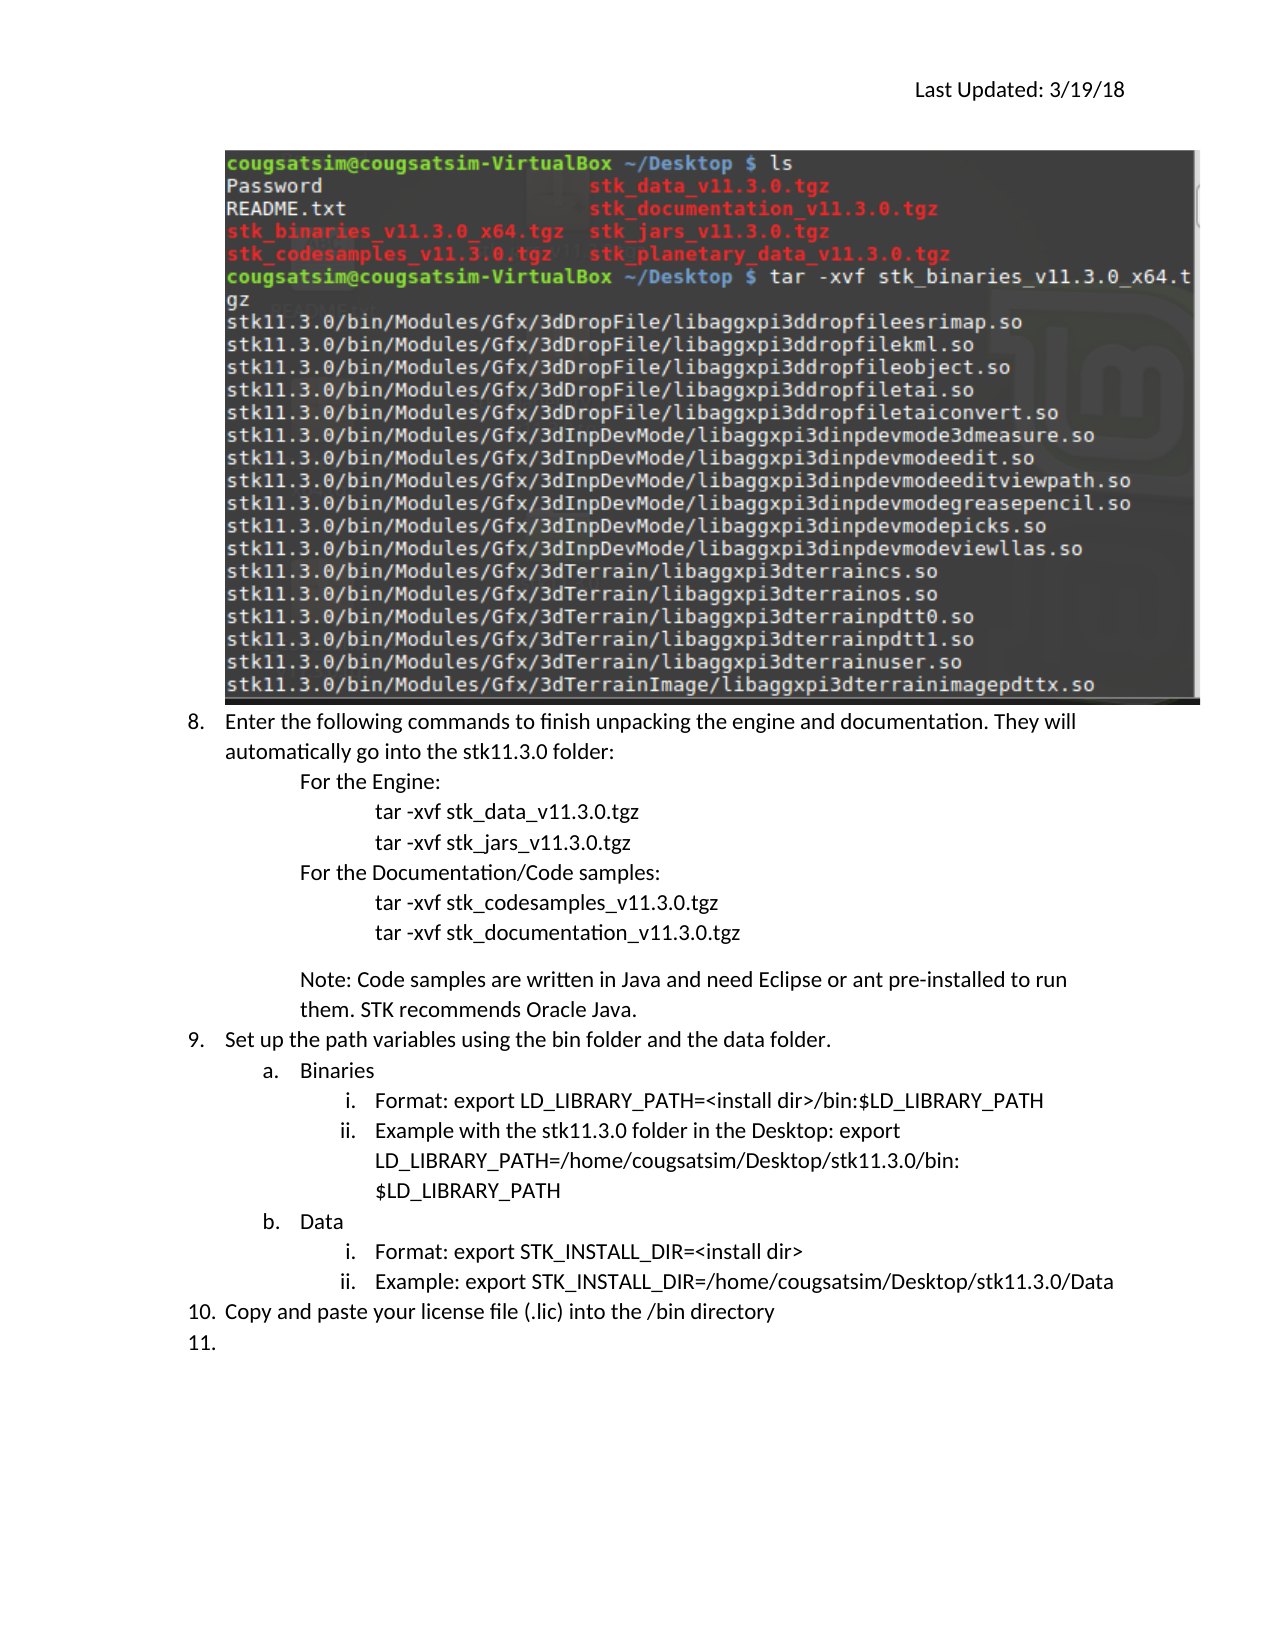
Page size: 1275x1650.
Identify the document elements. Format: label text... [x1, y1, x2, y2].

list For the Engine: [300, 767, 1125, 795]
list tar -xvf stk_jars_v11.3.0.tgz [300, 828, 1125, 856]
list Format: export STK_INSTALL_DIR=<install dir> [356, 1237, 1125, 1265]
list Enter the following commands to finish unpacking the engine and documentation. They will automatically go into the stk11.3.0 folder: [187, 707, 1125, 765]
list Example with the stk11.3.0 folder in the Desktop: export LD_LIBRARY_PATH=/home/cougsatsim/Desktop/stk11.3.0/bin:$LD_LIBRARY_PATH [356, 1116, 1125, 1204]
picture [225, 150, 1200, 705]
list Data [262, 1207, 1125, 1235]
list Copy and paste your license file (.lic) into the /bin directory [187, 1297, 1125, 1325]
list tar -xvf stk_documentation_v11.3.0.tgz [300, 918, 1125, 946]
list Format: export LD_LIBRARY_PATH=<install dir>/bin:$LD_LIBRARY_PATH [356, 1086, 1125, 1114]
list Example: export STK_INSTALL_DIR=/home/cougsatsim/Desktop/stk11.3.0/Data [356, 1267, 1125, 1295]
list For the Documentation/Code samples: [300, 858, 1125, 886]
list tar -xvf stk_codesamples_v11.3.0.tgz [300, 888, 1125, 916]
list Binaries [262, 1056, 1125, 1084]
text them. STK recommends Oracle Java. [300, 995, 1125, 1023]
list Set up the path variables using the bin folder and the data folder. [187, 1026, 1125, 1053]
text Note: Code samples are written in Java and need Eclipse or ant pre-installed to run [150, 965, 1125, 993]
list tar -xvf stk_data_v11.3.0.tgz [300, 797, 1125, 825]
